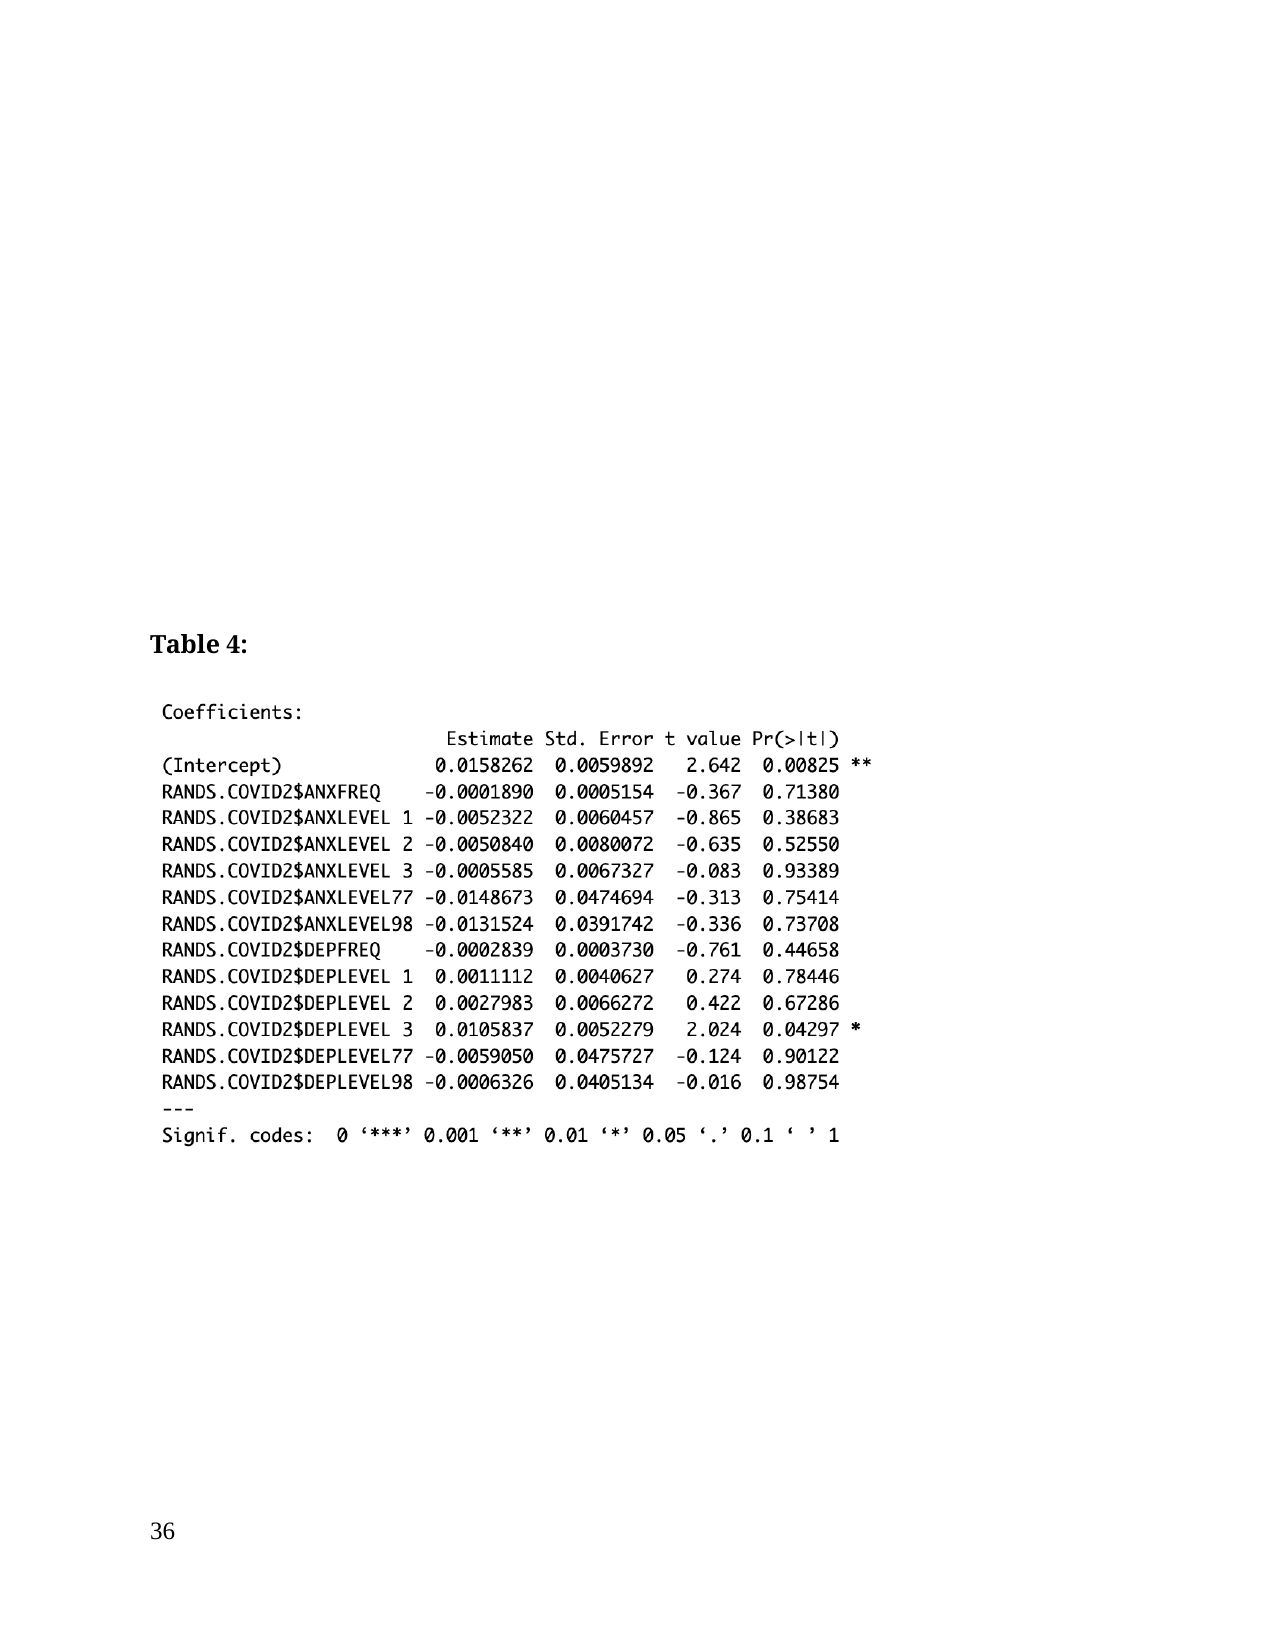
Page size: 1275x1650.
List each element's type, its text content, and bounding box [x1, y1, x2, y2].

text Table 4: [150, 627, 1125, 661]
picture [150, 695, 889, 1162]
